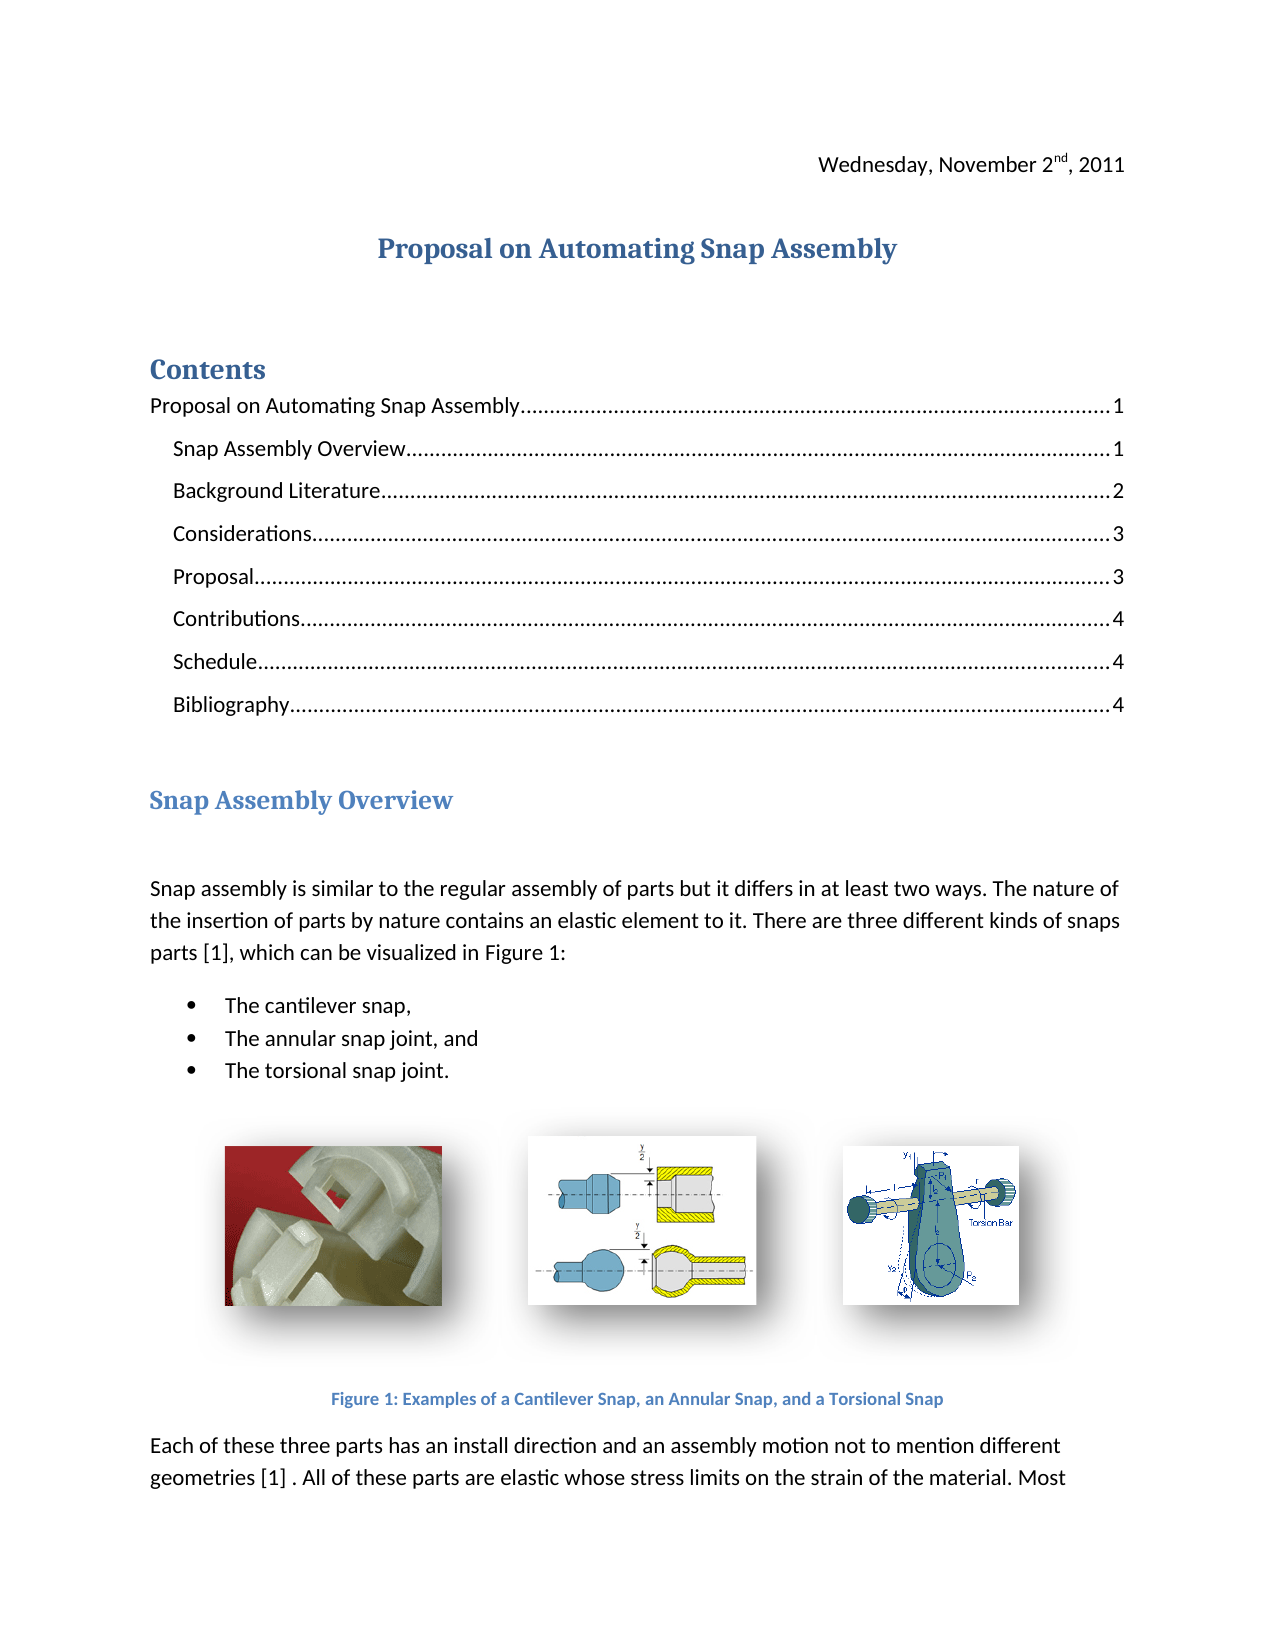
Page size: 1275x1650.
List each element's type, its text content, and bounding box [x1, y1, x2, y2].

picture [843, 1146, 1019, 1305]
text Wednesday, November 2nd, 2011 [150, 150, 1125, 178]
list The annular snap joint, and [187, 1024, 1125, 1052]
picture [224, 1146, 442, 1306]
subtitle Proposal on Automating Snap Assembly [150, 232, 1125, 266]
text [150, 1431, 1125, 1491]
subtitle Snap Assembly Overview [150, 785, 1125, 816]
text Figure 1: Examples of a Cantilever Snap, an Annular Snap, and a Torsional Snap [150, 1387, 1125, 1410]
list The torsional snap joint. [187, 1056, 1125, 1084]
list The cantilever snap, [187, 991, 1125, 1019]
text Snap assembly is similar to the regular assembly of parts but it differs in at least two ways. The nature of the insertion of parts by nature contains an elastic element to it. There are three different kinds of snaps parts [1], which can be visualized in Figure 1: [150, 874, 1125, 966]
picture [528, 1136, 757, 1305]
